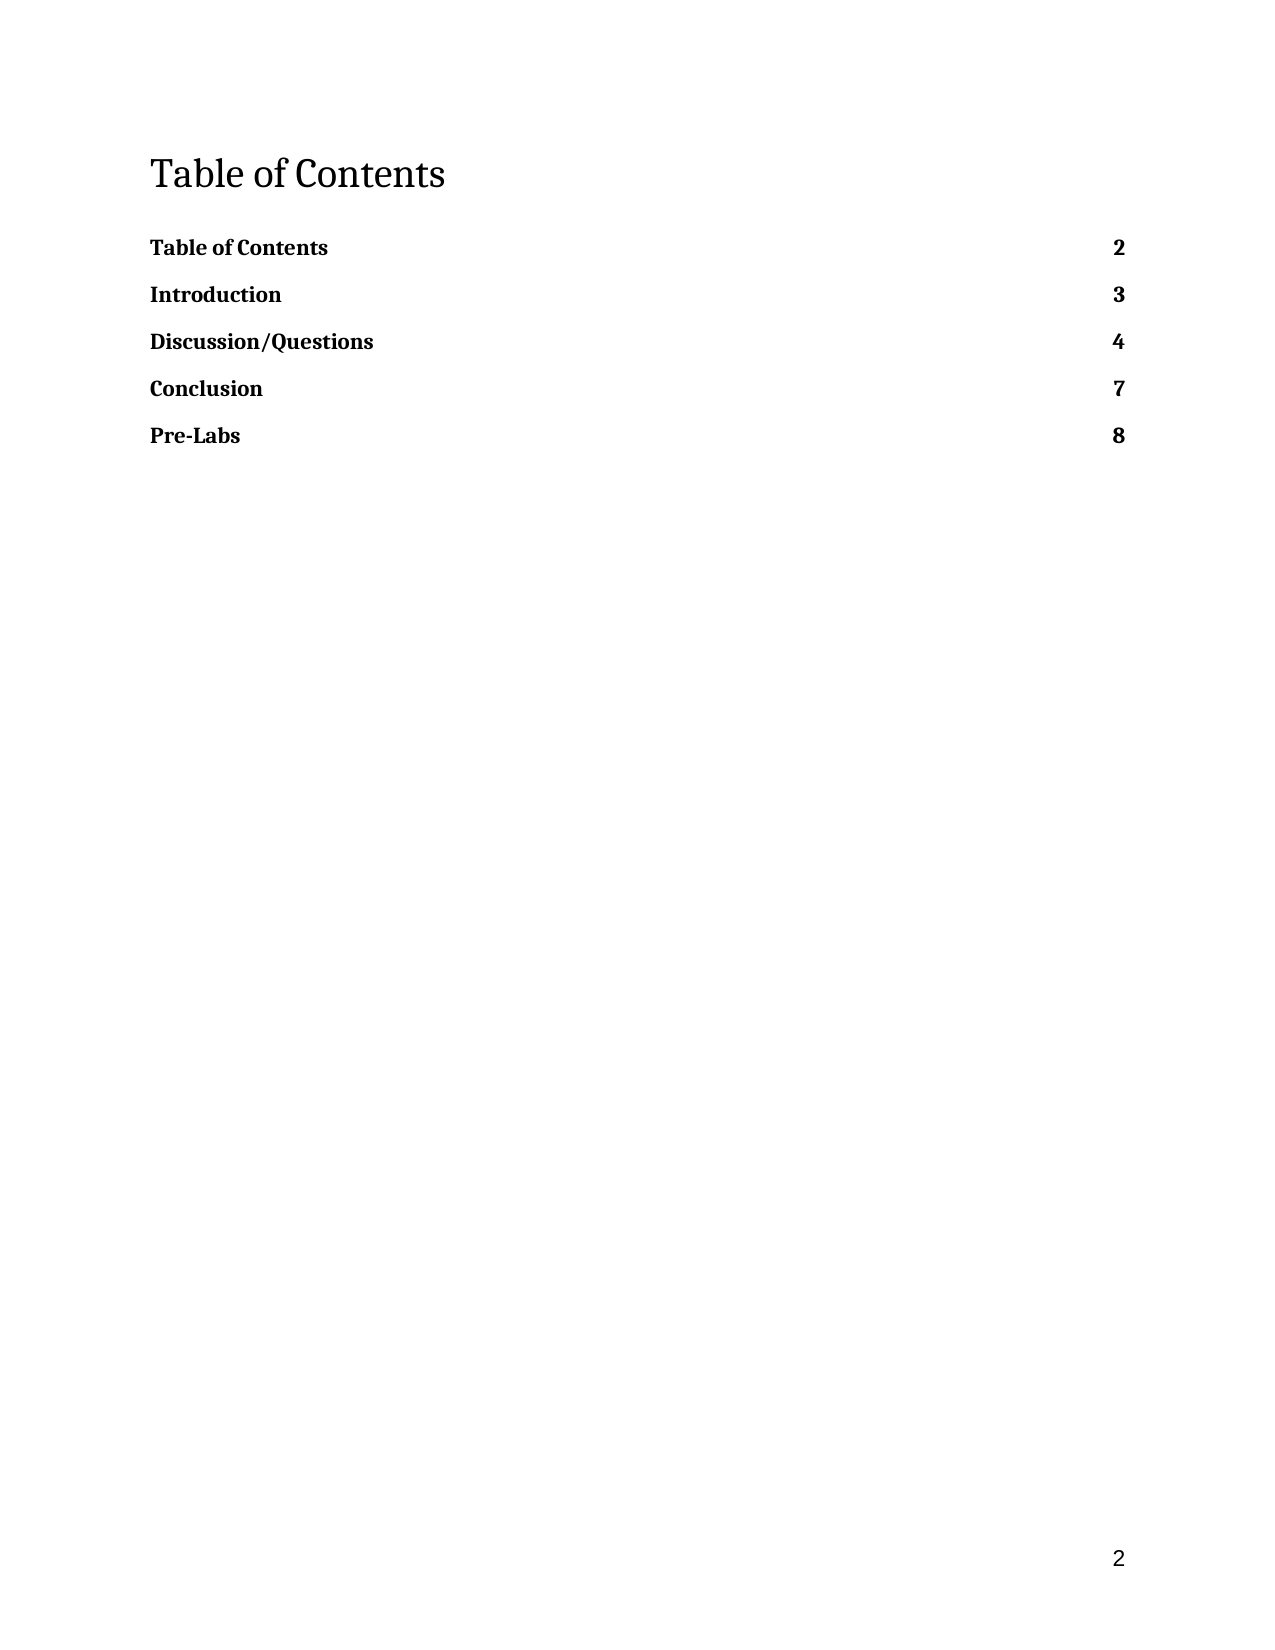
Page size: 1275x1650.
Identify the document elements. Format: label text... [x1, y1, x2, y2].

subtitle Table of Contents [150, 150, 1125, 198]
